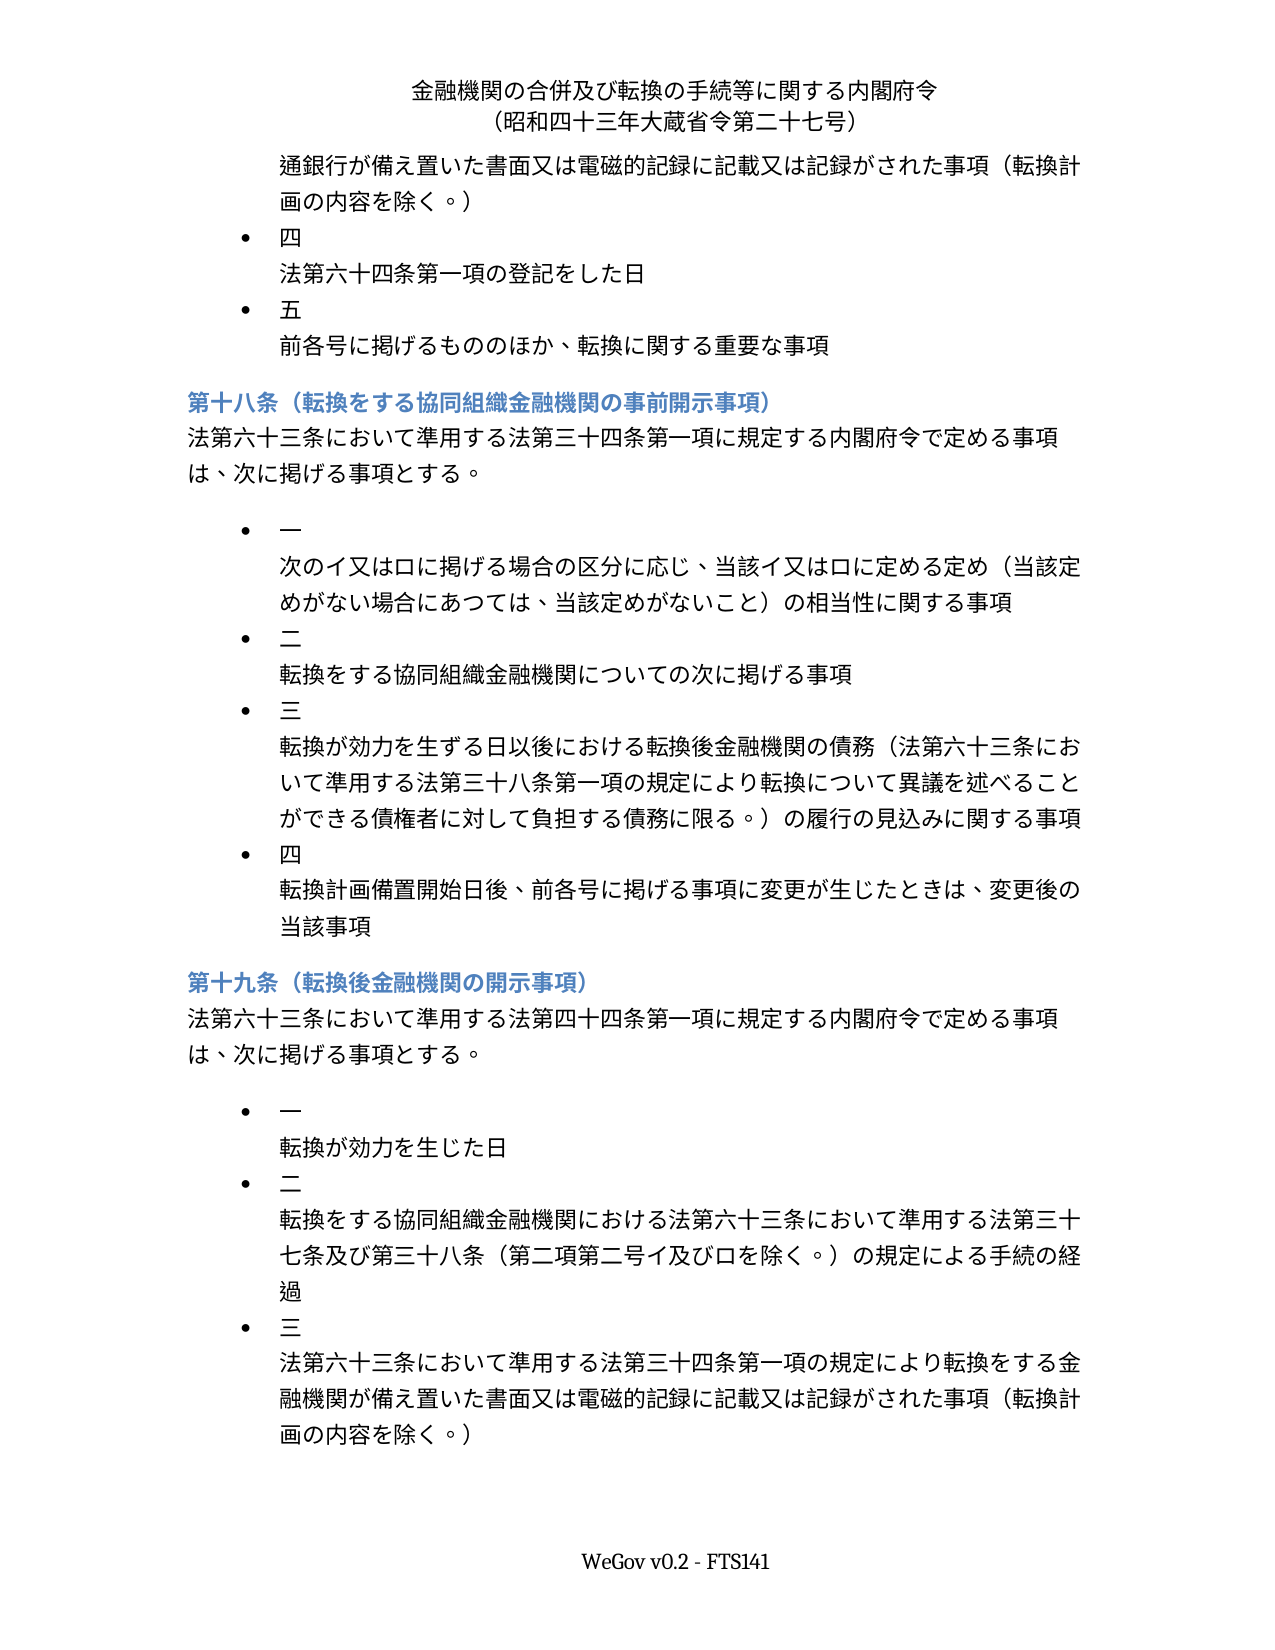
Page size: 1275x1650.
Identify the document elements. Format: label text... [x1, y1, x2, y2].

text 法第六十三条において準用する法第四十四条第一項に規定する内閣府令で定める事項は、次に掲げる事項とする。 [187, 1003, 1087, 1070]
text 法第六十三条において準用する法第三十四条第一項に規定する内閣府令で定める事項は、次に掲げる事項とする。 [187, 422, 1087, 489]
list 三 転換が効力を生ずる日以後における転換後金融機関の債務（法第六十三条において準用する法第三十八条第一項の規定により転換について異議を述べることができる債権者に対して負担する債務に限る。）の履行の見込みに関する事項 [242, 695, 1087, 834]
list 五 前各号に掲げるもののほか、転換に関する重要な事項 [242, 294, 1087, 361]
list 二 転換をする協同組織金融機関についての次に掲げる事項 [242, 623, 1087, 690]
list 一 転換が効力を生じた日 [242, 1096, 1087, 1163]
list 四 転換計画備置開始日後、前各号に掲げる事項に変更が生じたときは、変更後の当該事項 [242, 838, 1087, 942]
list 二 転換をする協同組織金融機関における法第六十三条において準用する法第三十七条及び第三十八条（第二項第二号イ及びロを除く。）の規定による手続の経過 [242, 1168, 1087, 1307]
list 四 法第六十四条第一項の登記をした日 [242, 222, 1087, 289]
list 一 次のイ又はロに掲げる場合の区分に応じ、当該イ又はロに定める定め（当該定めがない場合にあつては、当該定めがないこと）の相当性に関する事項 [242, 515, 1087, 618]
subtitle 第十九条（転換後金融機関の開示事項） [187, 967, 1087, 998]
list 三 法第五十八条において準用する法第二十一条第一項の規定により転換をする普通銀行が備え置いた書面又は電磁的記録に記載又は記録がされた事項（転換計画の内容を除く。） [242, 150, 1087, 217]
list 三 法第六十三条において準用する法第三十四条第一項の規定により転換をする金融機関が備え置いた書面又は電磁的記録に記載又は記録がされた事項（転換計画の内容を除く。） [242, 1311, 1087, 1451]
subtitle 第十八条（転換をする協同組織金融機関の事前開示事項） [187, 386, 1087, 418]
